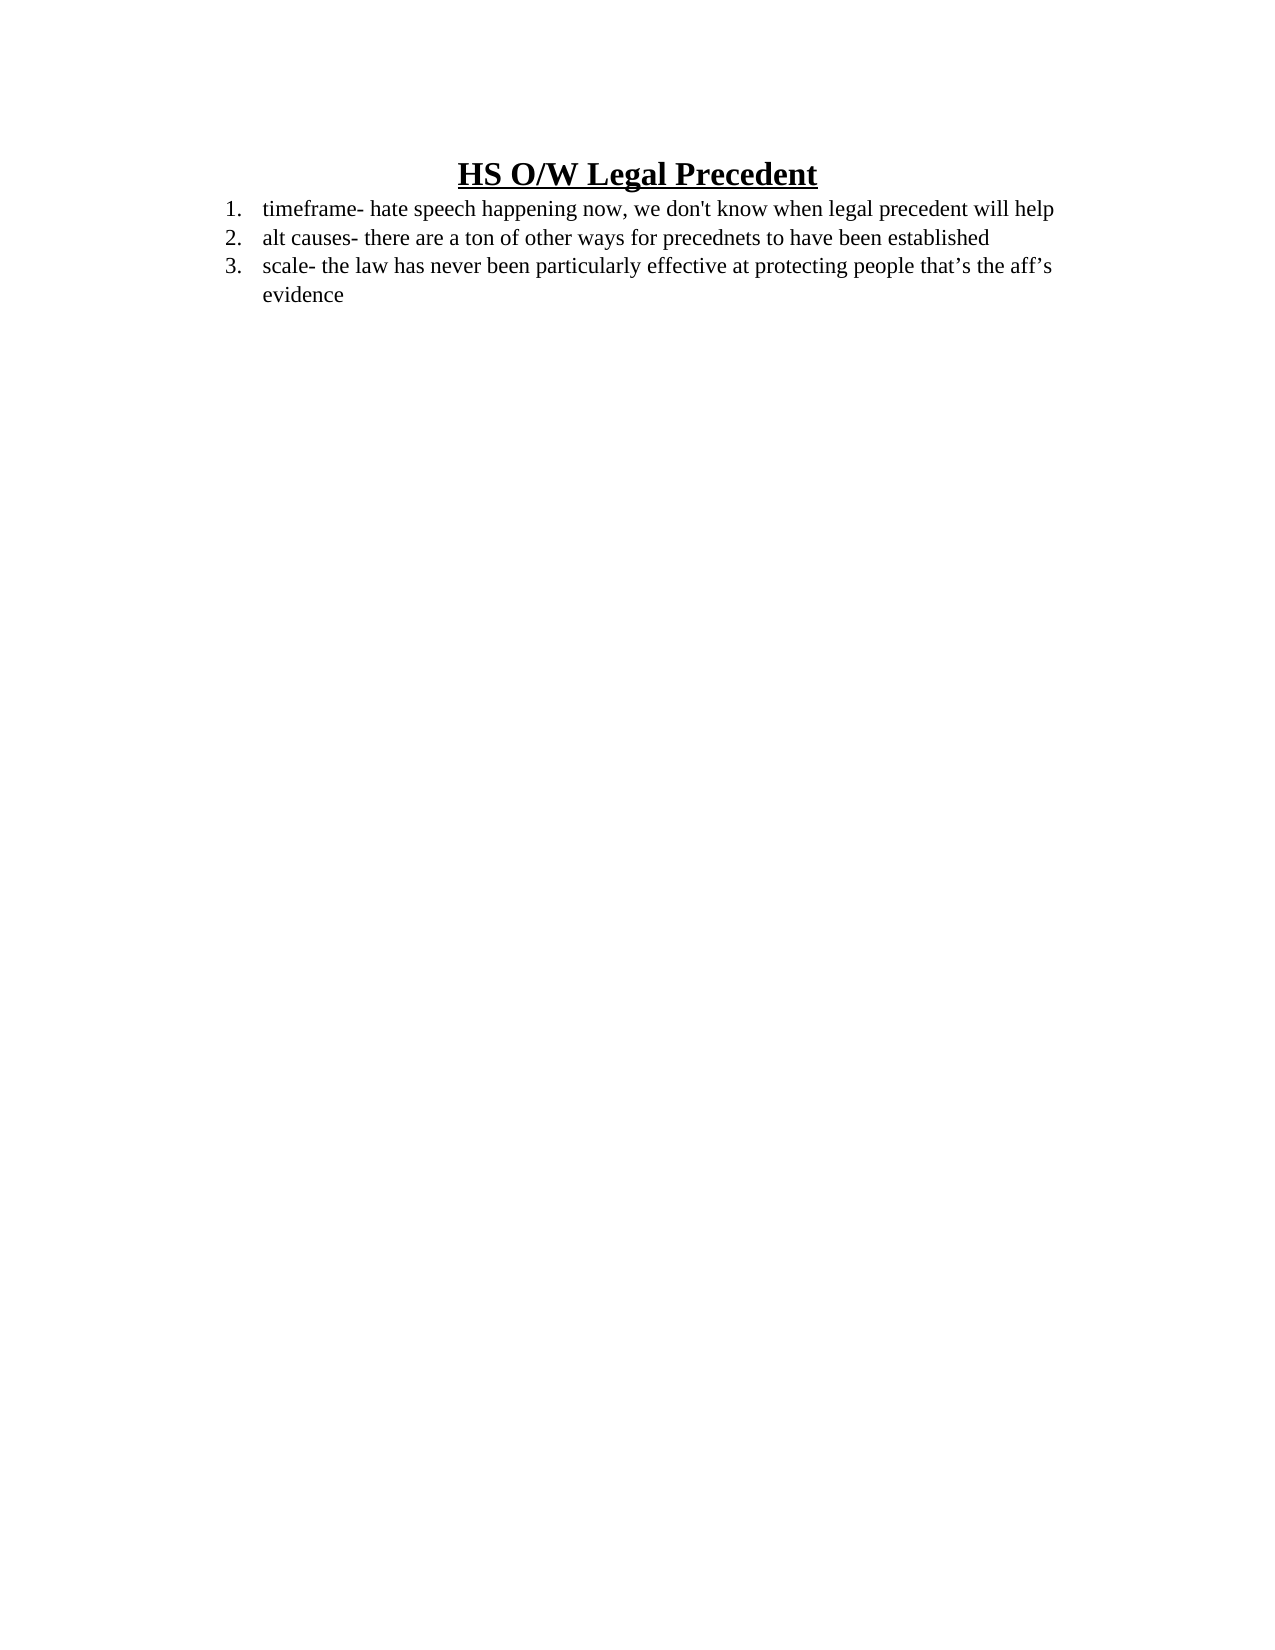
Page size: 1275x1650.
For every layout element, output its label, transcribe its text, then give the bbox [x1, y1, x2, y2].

list timeframe- hate speech happening now, we don't know when legal precedent will help [225, 196, 1087, 222]
subtitle HS O/W Legal Precedent [187, 154, 1087, 192]
list alt causes- there are a ton of other ways for precednets to have been established [225, 224, 1087, 250]
list scale- the law has never been particularly effective at protecting people that’s the aff’s evidence [225, 252, 1087, 307]
